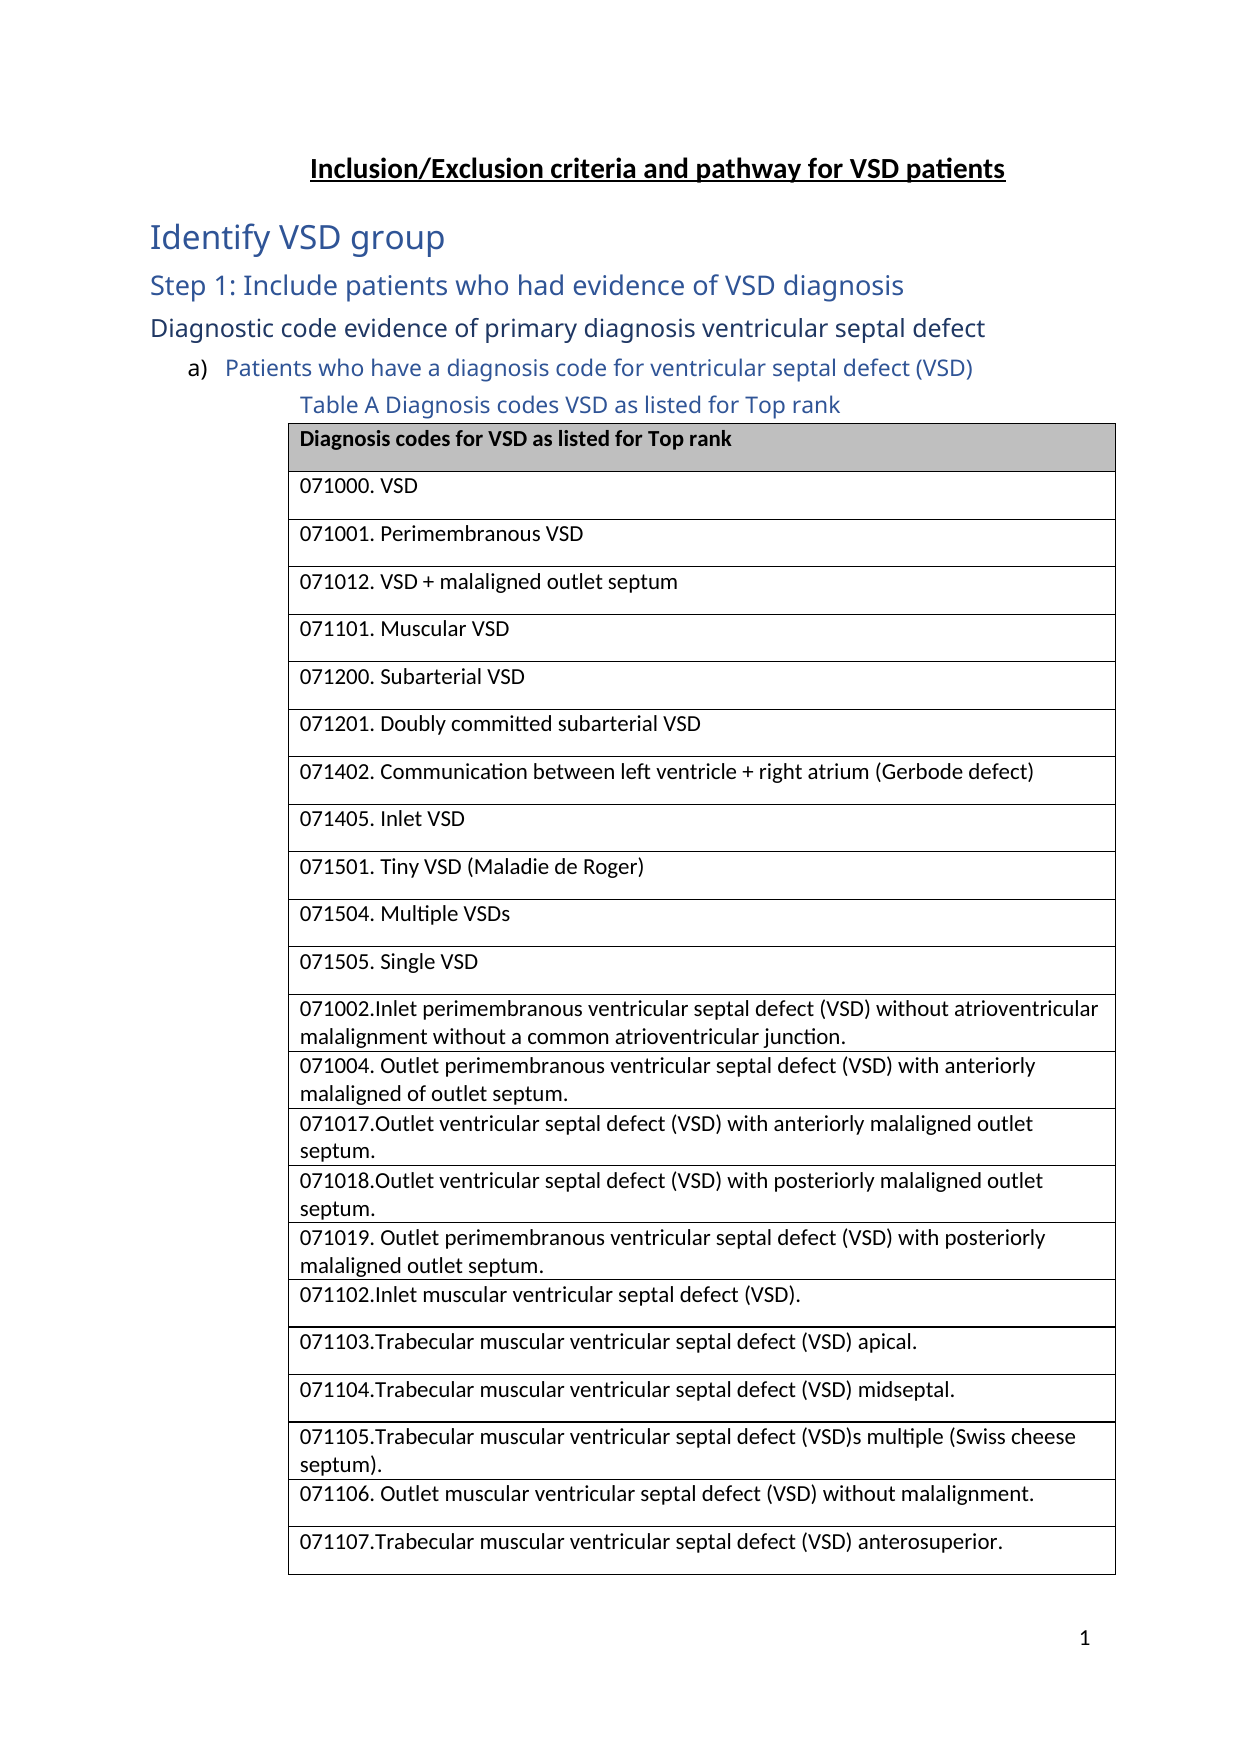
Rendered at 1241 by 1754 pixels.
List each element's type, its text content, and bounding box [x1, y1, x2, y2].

subtitle Identify VSD group [150, 213, 1090, 259]
table_cell 071018.Outlet ventricular septal defect (VSD) with posteriorly malaligned outlet septum. [289, 1166, 1115, 1222]
table_header Diagnosis codes for VSD as listed for Top rank [289, 424, 1115, 471]
subtitle Patients who have a diagnosis code for ventricular septal defect (VSD) [187, 351, 1090, 383]
subtitle Step 1: Include patients who had evidence of VSD diagnosis [150, 267, 1090, 303]
table_cell 071501. Tiny VSD (Maladie de Roger) [289, 852, 1115, 898]
table_cell 071200. Subarterial VSD [289, 662, 1115, 708]
table_cell 071505. Single VSD [289, 947, 1115, 993]
table_cell 071019. Outlet perimembranous ventricular septal defect (VSD) with posteriorly malaligned outlet septum. [289, 1223, 1115, 1279]
table_cell 071405. Inlet VSD [289, 805, 1115, 851]
table_cell 071103.Trabecular muscular ventricular septal defect (VSD) apical. [289, 1328, 1115, 1374]
subtitle Diagnostic code evidence of primary diagnosis ventricular septal defect [150, 311, 1090, 344]
table_cell 071001. Perimembranous VSD [289, 520, 1115, 566]
list Inclusion/Exclusion criteria and pathway for VSD patients [225, 150, 1090, 186]
table_cell 071105.Trabecular muscular ventricular septal defect (VSD)s multiple (Swiss cheese septum). [289, 1423, 1115, 1478]
table_cell 071000. VSD [289, 472, 1115, 518]
table_cell 071101. Muscular VSD [289, 615, 1115, 661]
table_cell 071402. Communication between left ventricle + right atrium (Gerbode defect) [289, 757, 1115, 803]
table_cell 071017.Outlet ventricular septal defect (VSD) with anteriorly malaligned outlet septum. [289, 1109, 1115, 1165]
table_cell 071002.Inlet perimembranous ventricular septal defect (VSD) without atrioventricular malalignment without a common atrioventricular junction. [289, 995, 1115, 1051]
table_cell 071012. VSD + malaligned outlet septum [289, 567, 1115, 613]
table_cell 071102.Inlet muscular ventricular septal defect (VSD). [289, 1280, 1115, 1326]
table_cell 071106. Outlet muscular ventricular septal defect (VSD) without malalignment. [289, 1480, 1115, 1526]
table_cell 071504. Multiple VSDs [289, 900, 1115, 946]
table_cell 071201. Doubly committed subarterial VSD [289, 710, 1115, 756]
subtitle Table A Diagnosis codes VSD as listed for Top rank [300, 389, 1090, 421]
table_cell 071107.Trabecular muscular ventricular septal defect (VSD) anterosuperior. [289, 1527, 1115, 1573]
table_cell 071004. Outlet perimembranous ventricular septal defect (VSD) with anteriorly malaligned of outlet septum. [289, 1052, 1115, 1108]
table_cell 071104.Trabecular muscular ventricular septal defect (VSD) midseptal. [289, 1375, 1115, 1421]
